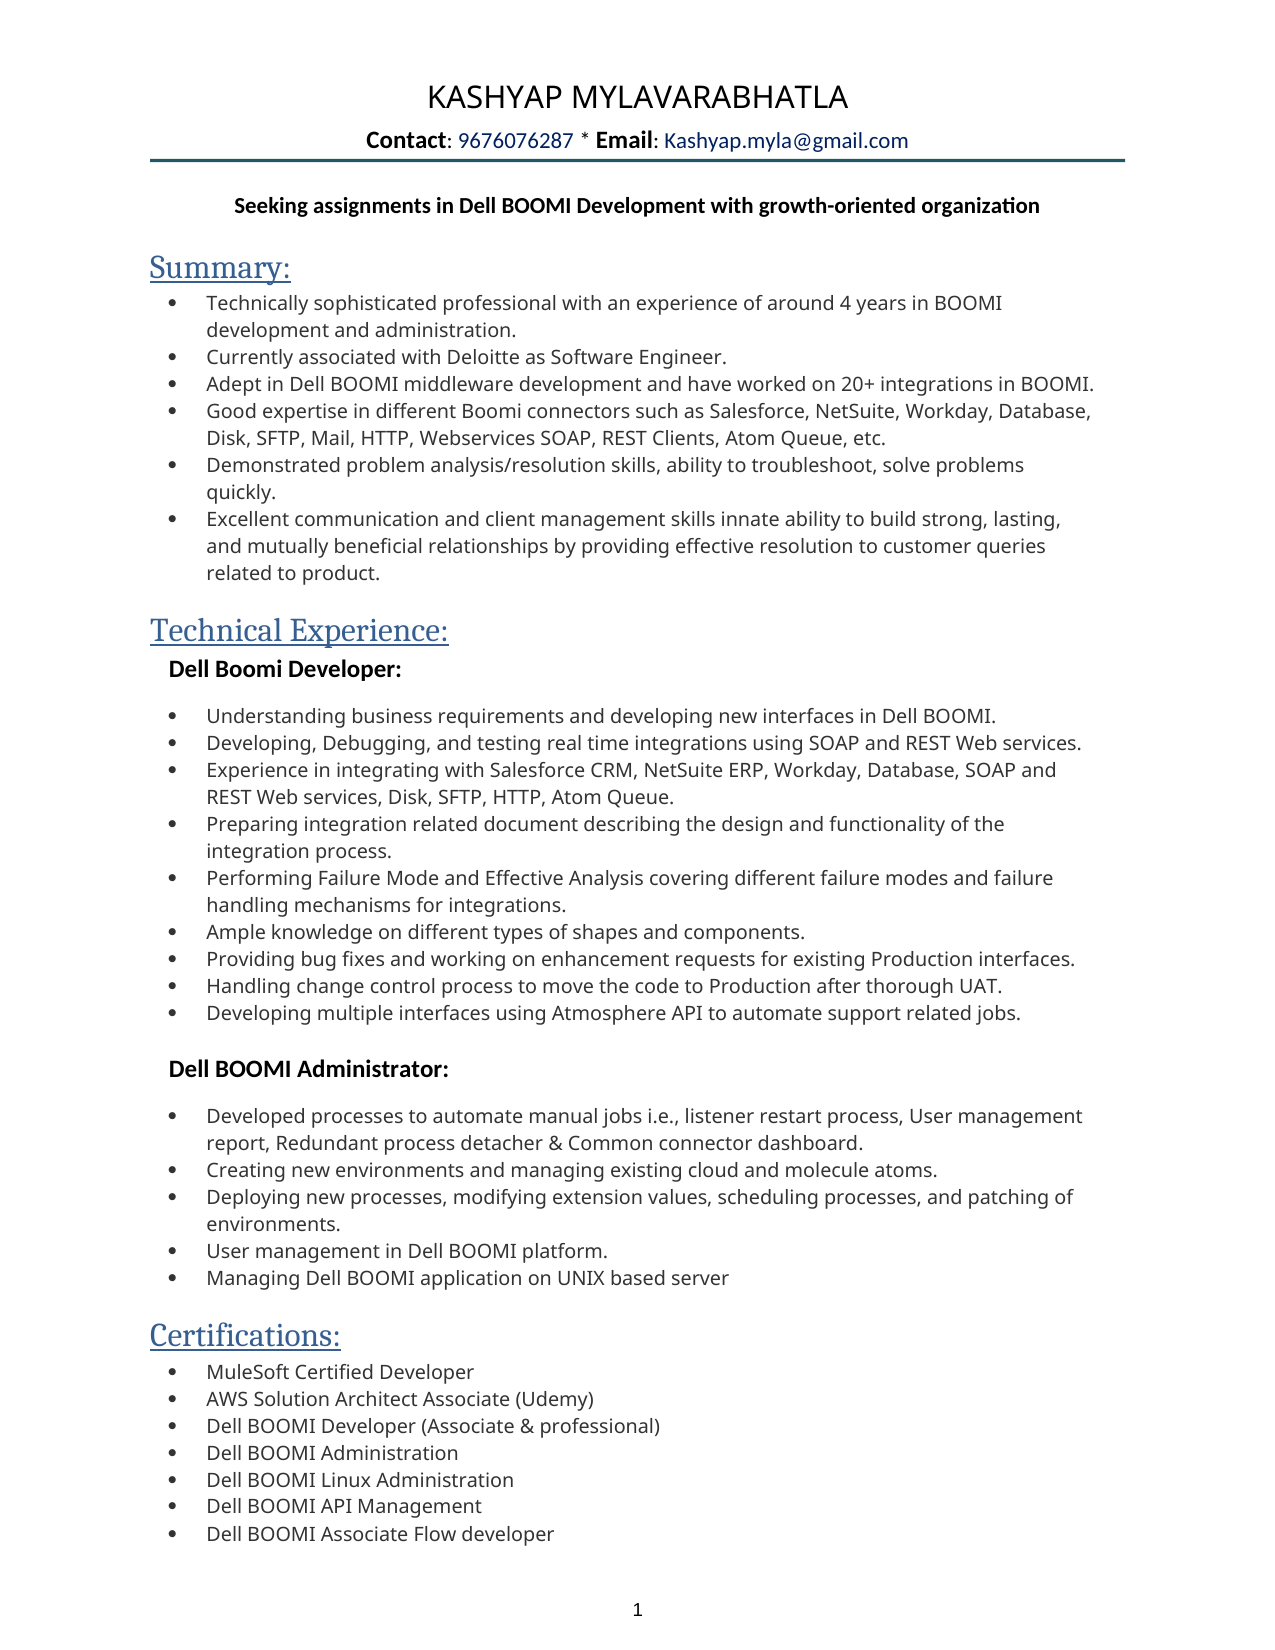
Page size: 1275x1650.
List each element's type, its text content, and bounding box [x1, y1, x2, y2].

list Developing, Debugging, and testing real time integrations using SOAP and REST Web services. [169, 729, 1097, 756]
text Seeking assignments in Dell BOOMI Development with growth-oriented organization [150, 191, 1125, 219]
list Developing multiple interfaces using Atmosphere API to automate support related jobs. [169, 999, 1097, 1026]
list Demonstrated problem analysis/resolution skills, ability to troubleshoot, solve problems quickly. [169, 452, 1097, 506]
list Dell BOOMI API Management [169, 1493, 1097, 1520]
list MuleSoft Certified Developer [169, 1358, 1097, 1385]
list Understanding business requirements and developing new interfaces in Dell BOOMI. [169, 702, 1097, 729]
list Providing bug fixes and working on enhancement requests for existing Production interfaces. [169, 945, 1097, 972]
list Technically sophisticated professional with an experience of around 4 years in BOOMI development and administration. [169, 290, 1097, 344]
subtitle Summary: [150, 248, 1125, 287]
list Creating new environments and managing existing cloud and molecule atoms. [169, 1157, 1097, 1184]
list Deploying new processes, modifying extension values, scheduling processes, and patching of environments. [169, 1184, 1097, 1238]
list Handling change control process to move the code to Production after thorough UAT. [169, 972, 1097, 999]
list Adept in Dell BOOMI middleware development and have worked on 20+ integrations in BOOMI. [169, 371, 1097, 398]
text Dell BOOMI Administrator: [150, 1053, 1125, 1084]
list Dell BOOMI Linux Administration [169, 1466, 1097, 1493]
list Currently associated with Deloitte as Software Engineer. [169, 344, 1097, 371]
list Dell BOOMI Associate Flow developer [169, 1520, 1097, 1547]
list Developed processes to automate manual jobs i.e., listener restart process, User management report, Redundant process detacher & Common connector dashboard. [169, 1103, 1097, 1157]
text KASHYAP MYLAVARABHATLA [150, 75, 1125, 118]
list Preparing integration related document describing the design and functionality of the integration process. [169, 810, 1097, 864]
subtitle Technical Experience: [150, 611, 1125, 650]
list AWS Solution Architect Associate (Udemy) [169, 1385, 1097, 1412]
list User management in Dell BOOMI platform. [169, 1238, 1097, 1264]
list Excellent communication and client management skills innate ability to build strong, lasting, and mutually beneficial relationships by providing effective resolution to customer queries related to product. [169, 506, 1097, 586]
list Good expertise in different Boomi connectors such as Salesforce, NetSuite, Workday, Database, Disk, SFTP, Mail, HTTP, Webservices SOAP, REST Clients, Atom Queue, etc. [169, 398, 1097, 452]
subtitle Certifications: [150, 1317, 1125, 1355]
list Dell BOOMI Administration [169, 1439, 1097, 1466]
list Dell BOOMI Developer (Associate & professional) [169, 1412, 1097, 1439]
text Contact: 9676076287 * Email: Kashyap.myla@gmail.com [150, 124, 1125, 154]
list Ample knowledge on different types of shapes and components. [169, 918, 1097, 945]
list Managing Dell BOOMI application on UNIX based server [169, 1264, 1097, 1292]
list Experience in integrating with Salesforce CRM, NetSuite ERP, Workday, Database, SOAP and REST Web services, Disk, SFTP, HTTP, Atom Queue. [169, 756, 1097, 810]
text Dell Boomi Developer: [150, 653, 1125, 683]
list Performing Failure Mode and Effective Analysis covering different failure modes and failure handling mechanisms for integrations. [169, 864, 1097, 918]
